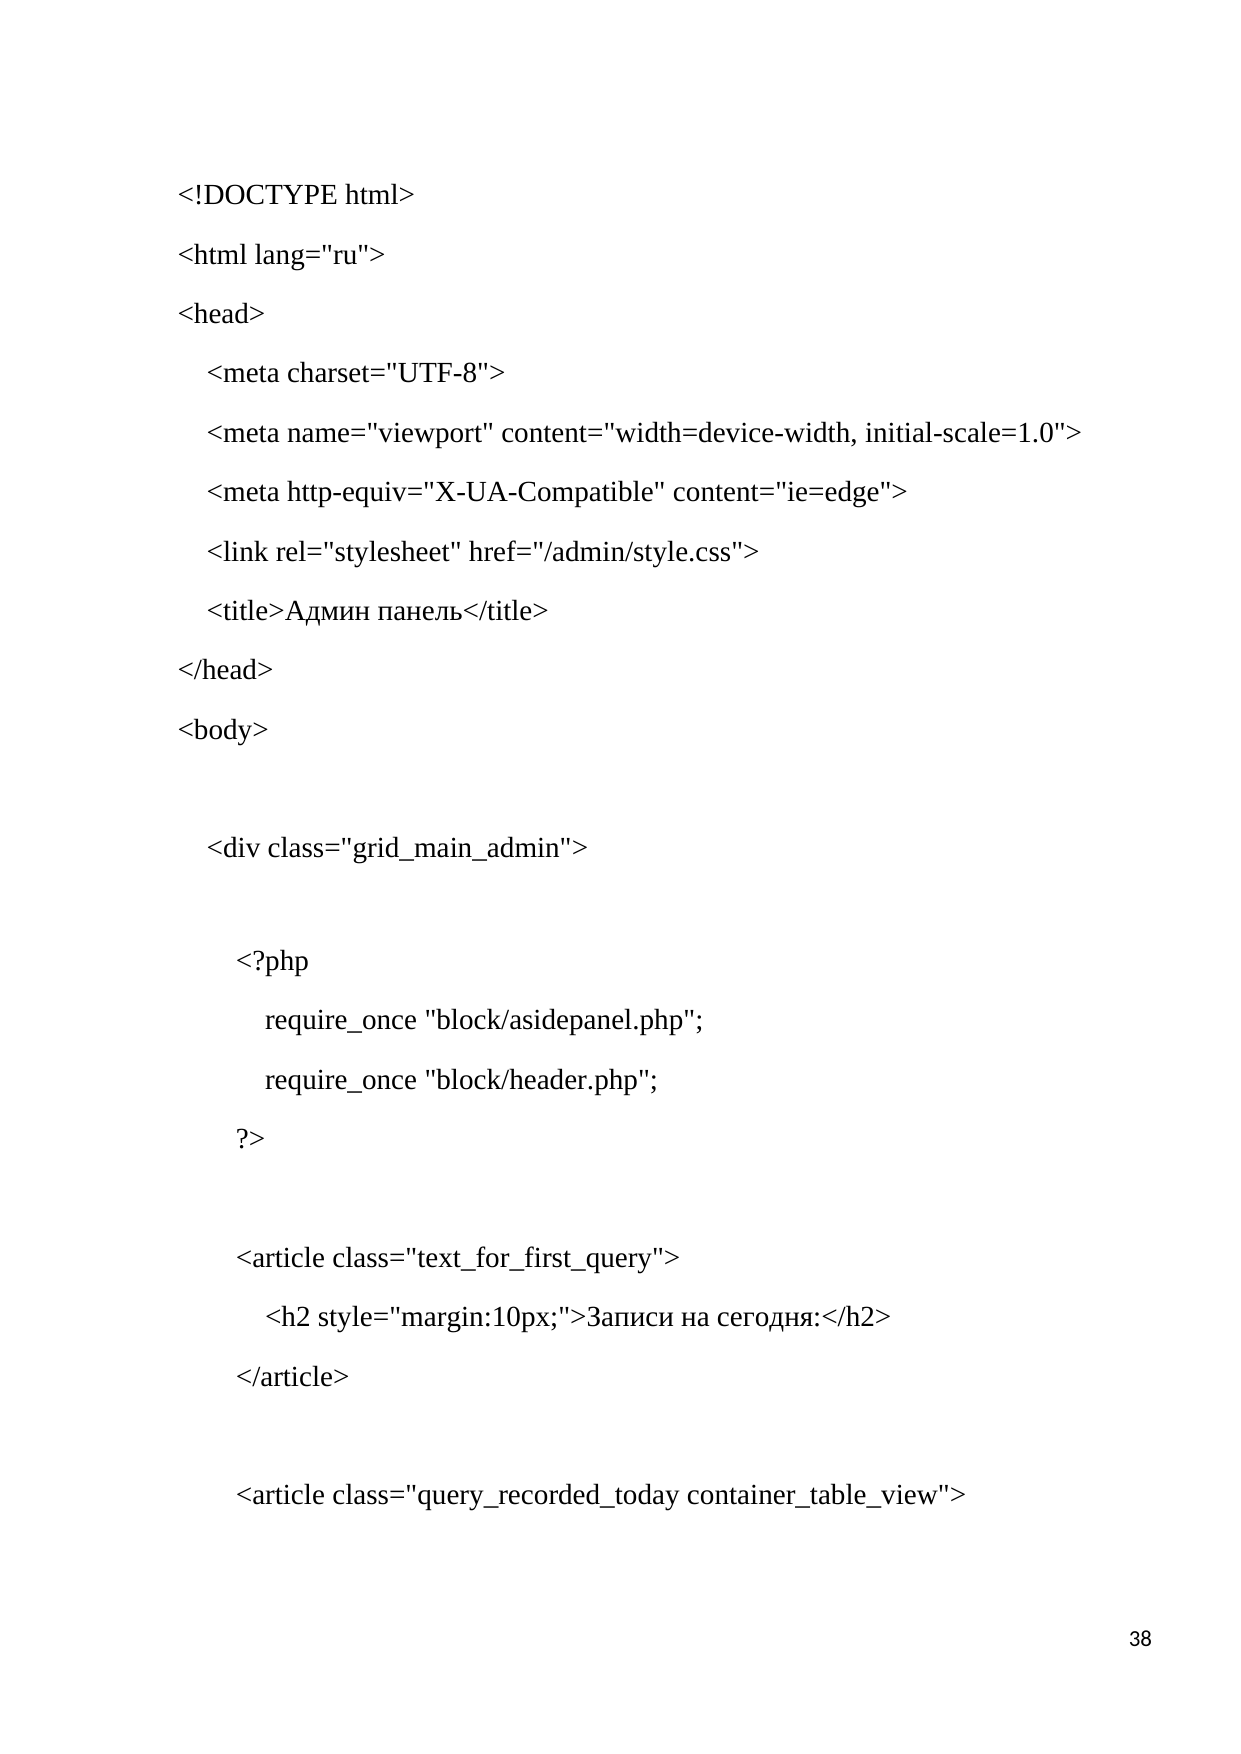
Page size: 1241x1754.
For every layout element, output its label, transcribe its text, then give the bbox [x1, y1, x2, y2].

text <article class="text_for_first_query"> [177, 1240, 1152, 1273]
text <div class="grid_main_admin"> [177, 831, 1152, 864]
text <article class="query_recorded_today container_table_view"> [177, 1477, 1152, 1511]
text ?> [177, 1121, 1152, 1155]
text <head> [177, 296, 1152, 330]
text require_once "block/asidepanel.php"; [177, 1002, 1152, 1036]
text <meta name="viewport" content="width=device-width, initial-scale=1.0"> [177, 415, 1152, 448]
text </article> [177, 1359, 1152, 1392]
text require_once "block/header.php"; [177, 1062, 1152, 1095]
text <h2 style="margin:10px;">Записи на сегодня:</h2> [177, 1299, 1152, 1333]
text <meta http-equiv="X-UA-Compatible" content="ie=edge"> [177, 474, 1152, 508]
text <meta charset="UTF-8"> [177, 356, 1152, 389]
text </head> [177, 652, 1152, 686]
text <?php [177, 943, 1152, 977]
text <title>Админ панель</title> [177, 593, 1152, 627]
text <!DOCTYPE html> [177, 177, 1152, 211]
text <link rel="stylesheet" href="/admin/style.css"> [177, 534, 1152, 567]
text <body> [177, 712, 1152, 745]
text <html lang="ru"> [177, 237, 1152, 270]
